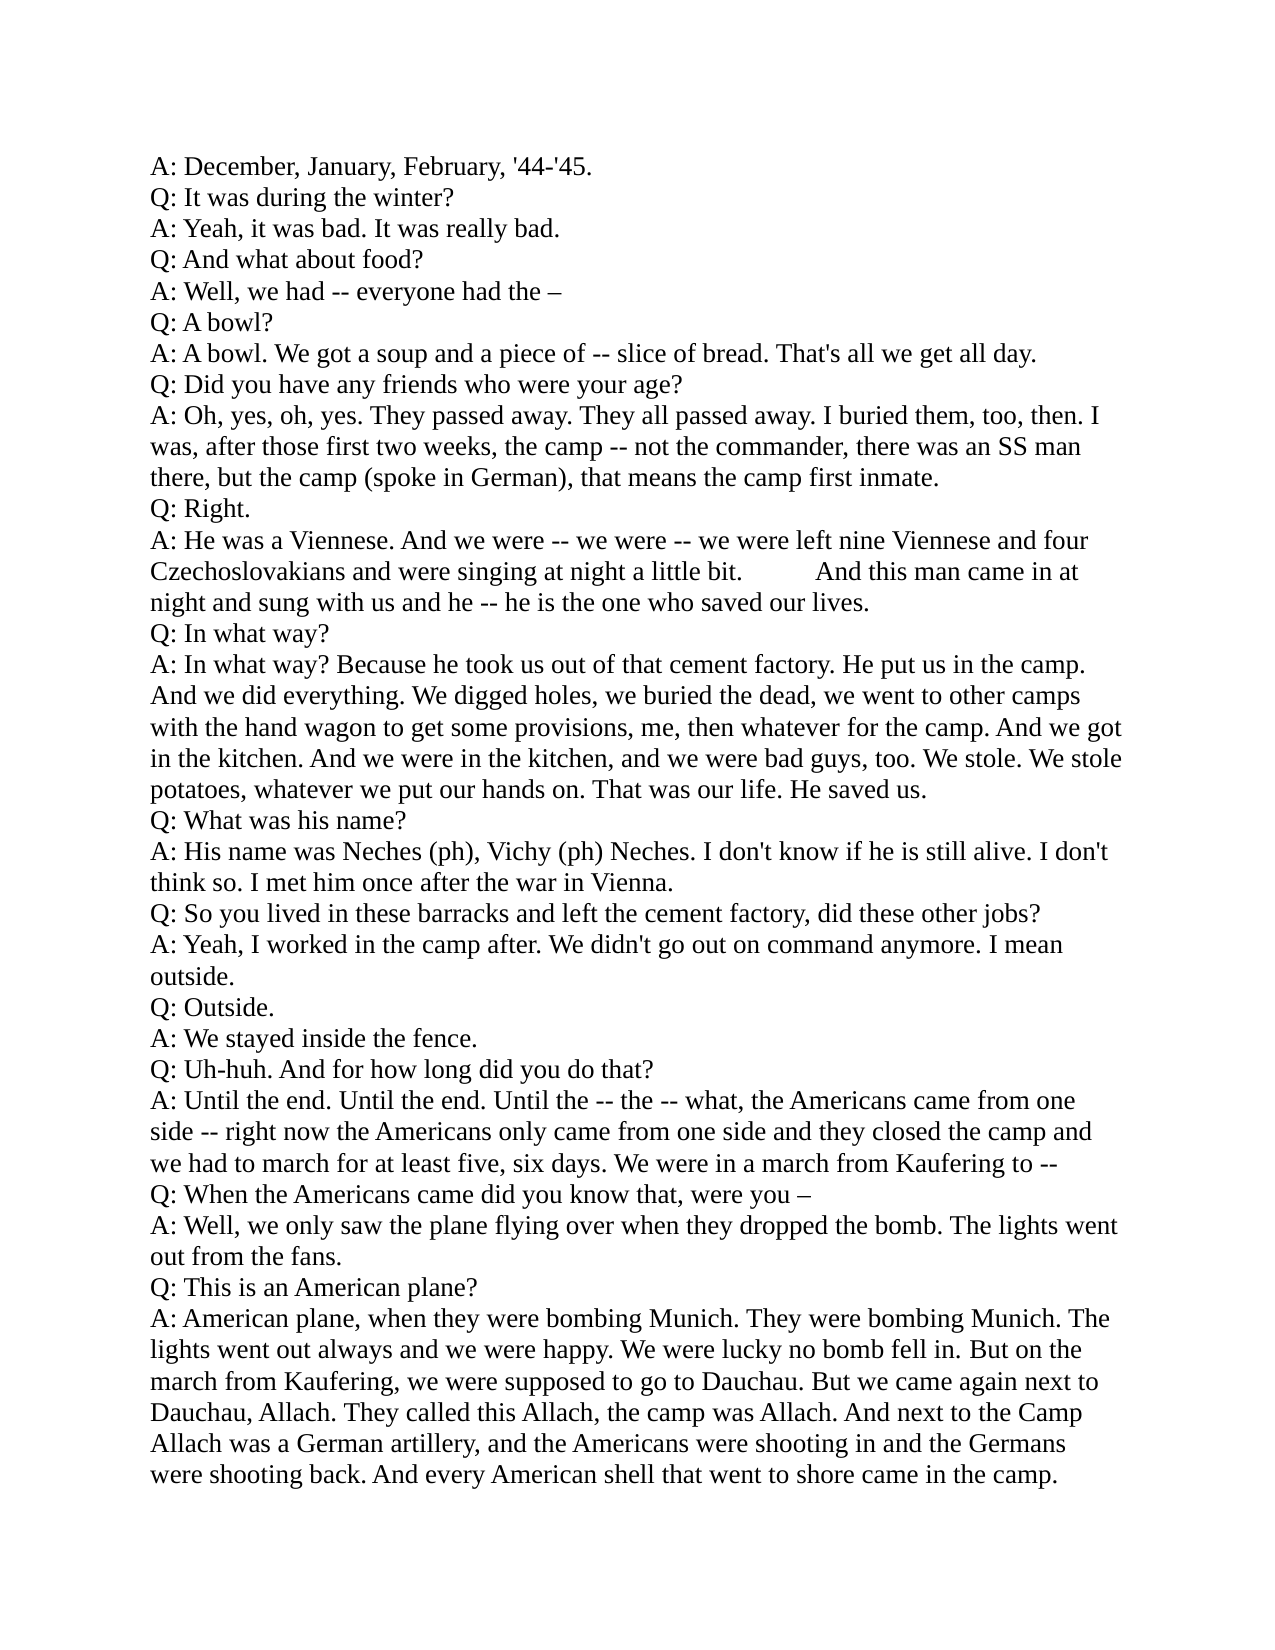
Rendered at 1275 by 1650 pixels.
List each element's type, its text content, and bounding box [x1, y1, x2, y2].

text Q: So you lived in these barracks and left the cement factory, did these other jobs? [150, 991, 1125, 1022]
text A: His name was Neches (ph), Vichy (ph) Neches. I don't know if he is still alive. I don't think so. I met him once after the war in Vienna. [150, 929, 1125, 991]
text A: Oh, yes, oh, yes. They passed away. They all passed away. I buried them, too, then. I was, after those first two weeks, the camp -- not the commander, there was an SS man there, but the camp (spoke in German), that means the camp first inmate. [150, 493, 1125, 586]
text A: Platform, right, with two blankets each. And that was not enough. It was cold. [150, 181, 1125, 212]
text A: We stayed inside the fence. [150, 1116, 1125, 1147]
text Q: This is an American plane? [150, 1365, 1125, 1396]
text A: He was a Viennese. And we were -- we were -- we were left nine Viennese and four Czechoslovakians and were singing at night a little bit. And this man came in at night and sung with us and he -- he is the one who saved our lives. [150, 617, 1125, 711]
text Q: Did you have any friends who were your age? [150, 461, 1125, 493]
text Q: What was his name? [150, 897, 1125, 929]
text A: Well, we only saw the plane flying over when they dropped the bomb. The lights went out from the fans. [150, 1302, 1125, 1365]
text Q: In what way? [150, 711, 1125, 742]
text A: A bowl. We got a soup and a piece of -- slice of bread. That's all we get all day. [150, 430, 1125, 461]
text Q: A bowl? [150, 399, 1125, 430]
text A: In what way? Because he took us out of that cement factory. He put us in the camp. And we did everything. We digged holes, we buried the dead, we went to other camps with the hand wagon to get some provisions, me, then whatever for the camp. And we got in the kitchen. And we were in the kitchen, and we were bad guys, too. We stole. We stole potatoes, whatever we put our hands on. That was our life. He saved us. [150, 742, 1125, 897]
text A: Yeah, it was bad. It was really bad. [150, 306, 1125, 337]
text Q: Outside. [150, 1084, 1125, 1116]
text Q: Platform? [150, 150, 1125, 181]
text Q: Uh-huh. And for how long did you do that? [150, 1147, 1125, 1178]
text A: Until the end. Until the end. Until the -- the -- what, the Americans came from one side -- right now the Americans only came from one side and they closed the camp and we had to march for at least five, six days. We were in a march from Kaufering to -- [150, 1178, 1125, 1271]
text Q: Right. [150, 586, 1125, 617]
text A: Well, we had -- everyone had the – [150, 368, 1125, 399]
text Q: And what about food? [150, 337, 1125, 368]
text A: December, January, February, '44-'45. [150, 243, 1125, 274]
text Q: When the Americans came did you know that, were you – [150, 1271, 1125, 1302]
text Q: What time of year were you in Kaufering? [150, 212, 1125, 243]
text Q: It was during the winter? [150, 274, 1125, 306]
text A: Yeah, I worked in the camp after. We didn't go out on command anymore. I mean outside. [150, 1022, 1125, 1084]
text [150, 1396, 1125, 1489]
